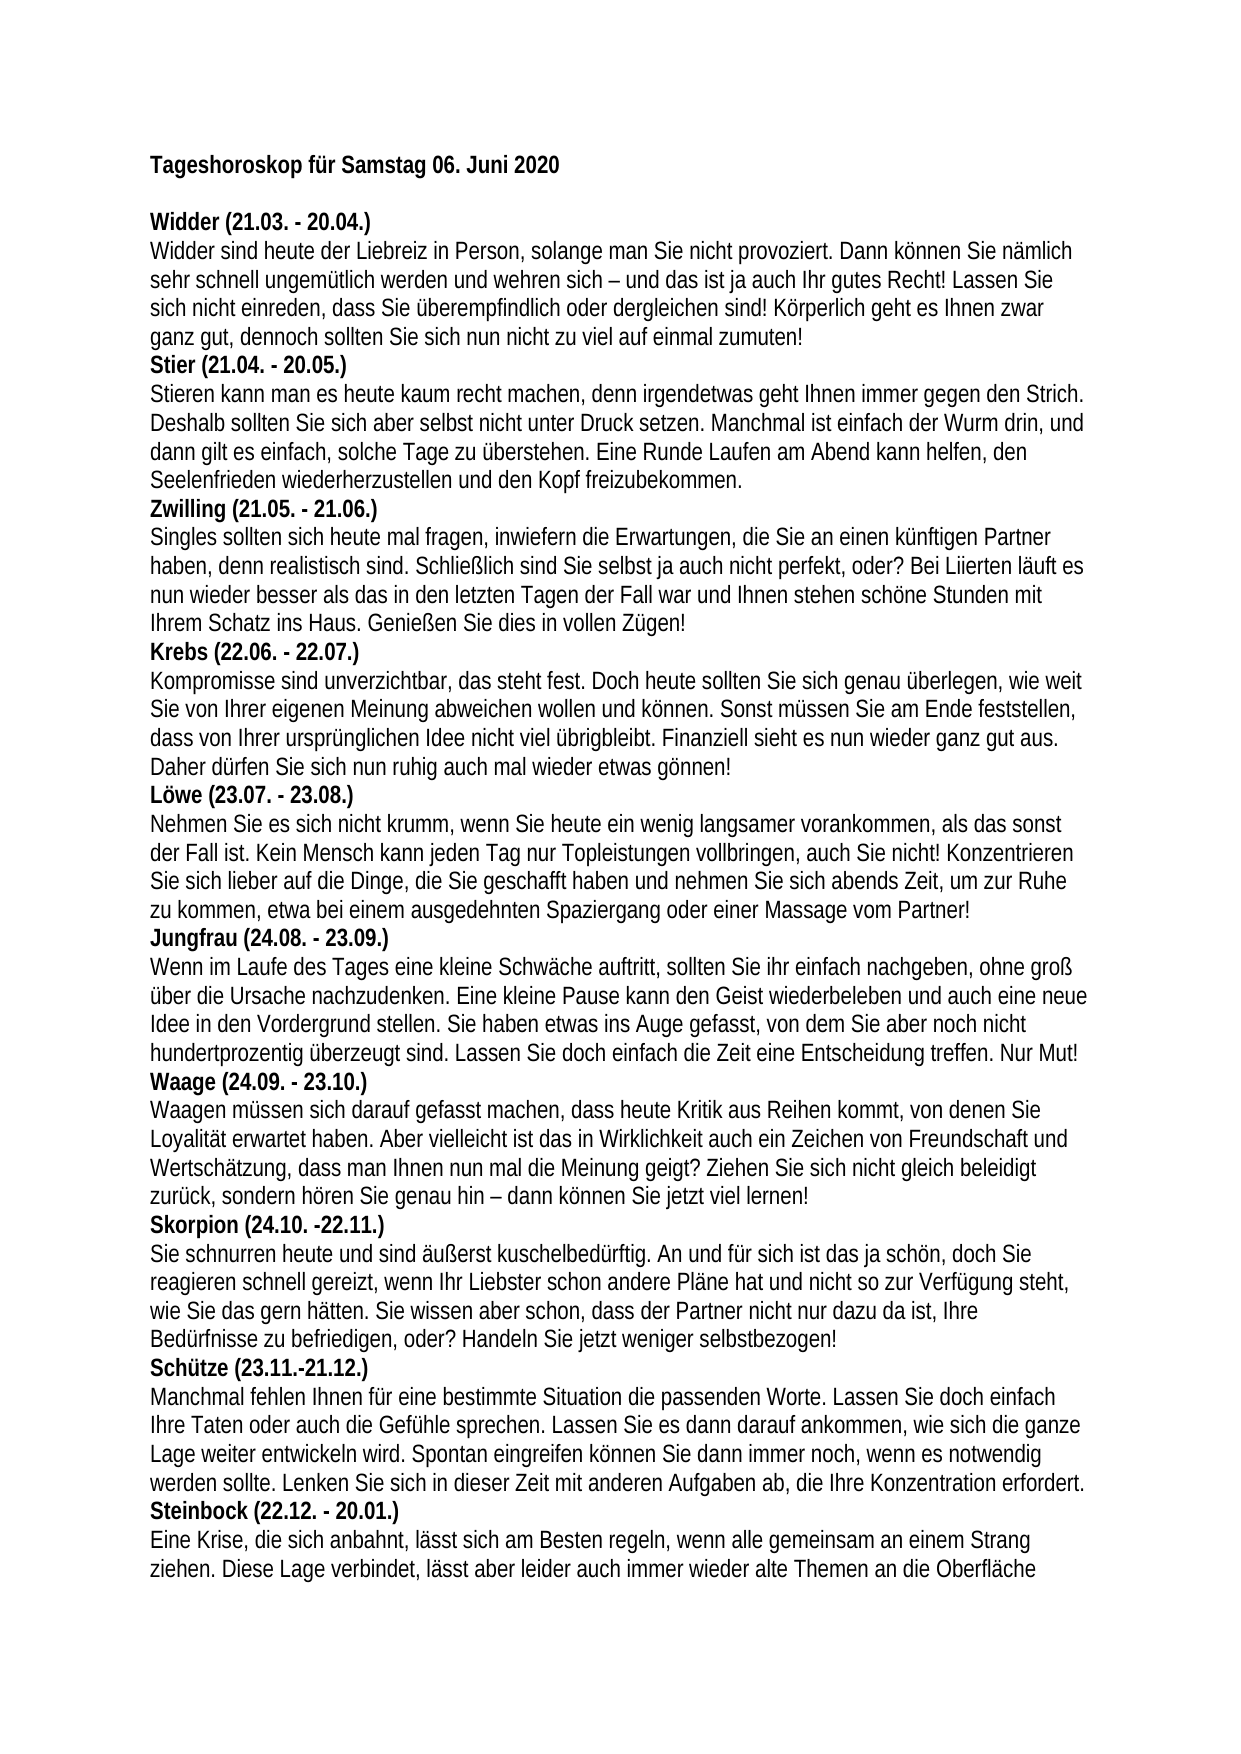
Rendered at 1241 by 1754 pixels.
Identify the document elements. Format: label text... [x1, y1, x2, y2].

text Krebs (22.06. - 22.07.) [150, 637, 1090, 666]
text Manchmal fehlen Ihnen für eine bestimmte Situation die passenden Worte. Lassen Sie doch einfach Ihre Taten oder auch die Gefühle sprechen. Lassen Sie es dann darauf ankommen, wie sich die ganze Lage weiter entwickeln wird. Spontan eingreifen können Sie dann immer noch, wenn es notwendig werden sollte. Lenken Sie sich in dieser Zeit mit anderen Aufgaben ab, die Ihre Konzentration erfordert. [150, 1382, 1090, 1496]
text Singles sollten sich heute mal fragen, inwiefern die Erwartungen, die Sie an einen künftigen Partner haben, denn realistisch sind. Schließlich sind Sie selbst ja auch nicht perfekt, oder? Bei Liierten läuft es nun wieder besser als das in den letzten Tagen der Fall war und Ihnen stehen schöne Stunden mit Ihrem Schatz ins Haus. Genießen Sie dies in vollen Zügen! [150, 522, 1090, 637]
text Stieren kann man es heute kaum recht machen, denn irgendetwas geht Ihnen immer gegen den Strich. Deshalb sollten Sie sich aber selbst nicht unter Druck setzen. Manchmal ist einfach der Wurm drin, und dann gilt es einfach, solche Tage zu überstehen. Eine Runde Laufen am Abend kann helfen, den Seelenfrieden wiederherzustellen und den Kopf freizubekommen. [150, 379, 1090, 494]
text Waagen müssen sich darauf gefasst machen, dass heute Kritik aus Reihen kommt, von denen Sie Loyalität erwartet haben. Aber vielleicht ist das in Wirklichkeit auch ein Zeichen von Freundschaft und Wertschätzung, dass man Ihnen nun mal die Meinung geigt? Ziehen Sie sich nicht gleich beleidigt zurück, sondern hören Sie genau hin – dann können Sie jetzt viel lernen! [150, 1095, 1090, 1210]
text Widder sind heute der Liebreiz in Person, solange man Sie nicht provoziert. Dann können Sie nämlich sehr schnell ungemütlich werden und wehren sich – und das ist ja auch Ihr gutes Recht! Lassen Sie sich nicht einreden, dass Sie überempfindlich oder dergleichen sind! Körperlich geht es Ihnen zwar ganz gut, dennoch sollten Sie sich nun nicht zu viel auf einmal zumuten! [150, 236, 1090, 351]
text Sie schnurren heute und sind äußerst kuschelbedürftig. An und für sich ist das ja schön, doch Sie reagieren schnell gereizt, wenn Ihr Liebster schon andere Pläne hat und nicht so zur Verfügung steht, wie Sie das gern hätten. Sie wissen aber schon, dass der Partner nicht nur dazu da ist, Ihre Bedürfnisse zu befriedigen, oder? Handeln Sie jetzt weniger selbstbezogen! [150, 1238, 1090, 1353]
text Schütze (23.11.-21.12.) [150, 1353, 1090, 1382]
text Tageshoroskop für Samstag 06. Juni 2020 [150, 150, 1090, 179]
text Skorpion (24.10. -22.11.) [150, 1210, 1090, 1238]
text Jungfrau (24.08. - 23.09.) [150, 923, 1090, 952]
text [150, 1525, 1090, 1582]
text Zwilling (21.05. - 21.06.) [150, 494, 1090, 522]
text Waage (24.09. - 23.10.) [150, 1067, 1090, 1095]
text Nehmen Sie es sich nicht krumm, wenn Sie heute ein wenig langsamer vorankommen, als das sonst der Fall ist. Kein Mensch kann jeden Tag nur Topleistungen vollbringen, auch Sie nicht! Konzentrieren Sie sich lieber auf die Dinge, die Sie geschafft haben und nehmen Sie sich abends Zeit, um zur Ruhe zu kommen, etwa bei einem ausgedehnten Spaziergang oder einer Massage vom Partner! [150, 809, 1090, 923]
text Wenn im Laufe des Tages eine kleine Schwäche auftritt, sollten Sie ihr einfach nachgeben, ohne groß über die Ursache nachzudenken. Eine kleine Pause kann den Geist wiederbeleben und auch eine neue Idee in den Vordergrund stellen. Sie haben etwas ins Auge gefasst, von dem Sie aber noch nicht hundertprozentig überzeugt sind. Lassen Sie doch einfach die Zeit eine Entscheidung treffen. Nur Mut! [150, 952, 1090, 1067]
text Widder (21.03. - 20.04.) [150, 207, 1090, 236]
text Löwe (23.07. - 23.08.) [150, 780, 1090, 809]
text Stier (21.04. - 20.05.) [150, 351, 1090, 379]
text Kompromisse sind unverzichtbar, das steht fest. Doch heute sollten Sie sich genau überlegen, wie weit Sie von Ihrer eigenen Meinung abweichen wollen und können. Sonst müssen Sie am Ende feststellen, dass von Ihrer ursprünglichen Idee nicht viel übrigbleibt. Finanziell sieht es nun wieder ganz gut aus. Daher dürfen Sie sich nun ruhig auch mal wieder etwas gönnen! [150, 666, 1090, 780]
text Steinbock (22.12. - 20.01.) [150, 1496, 1090, 1525]
